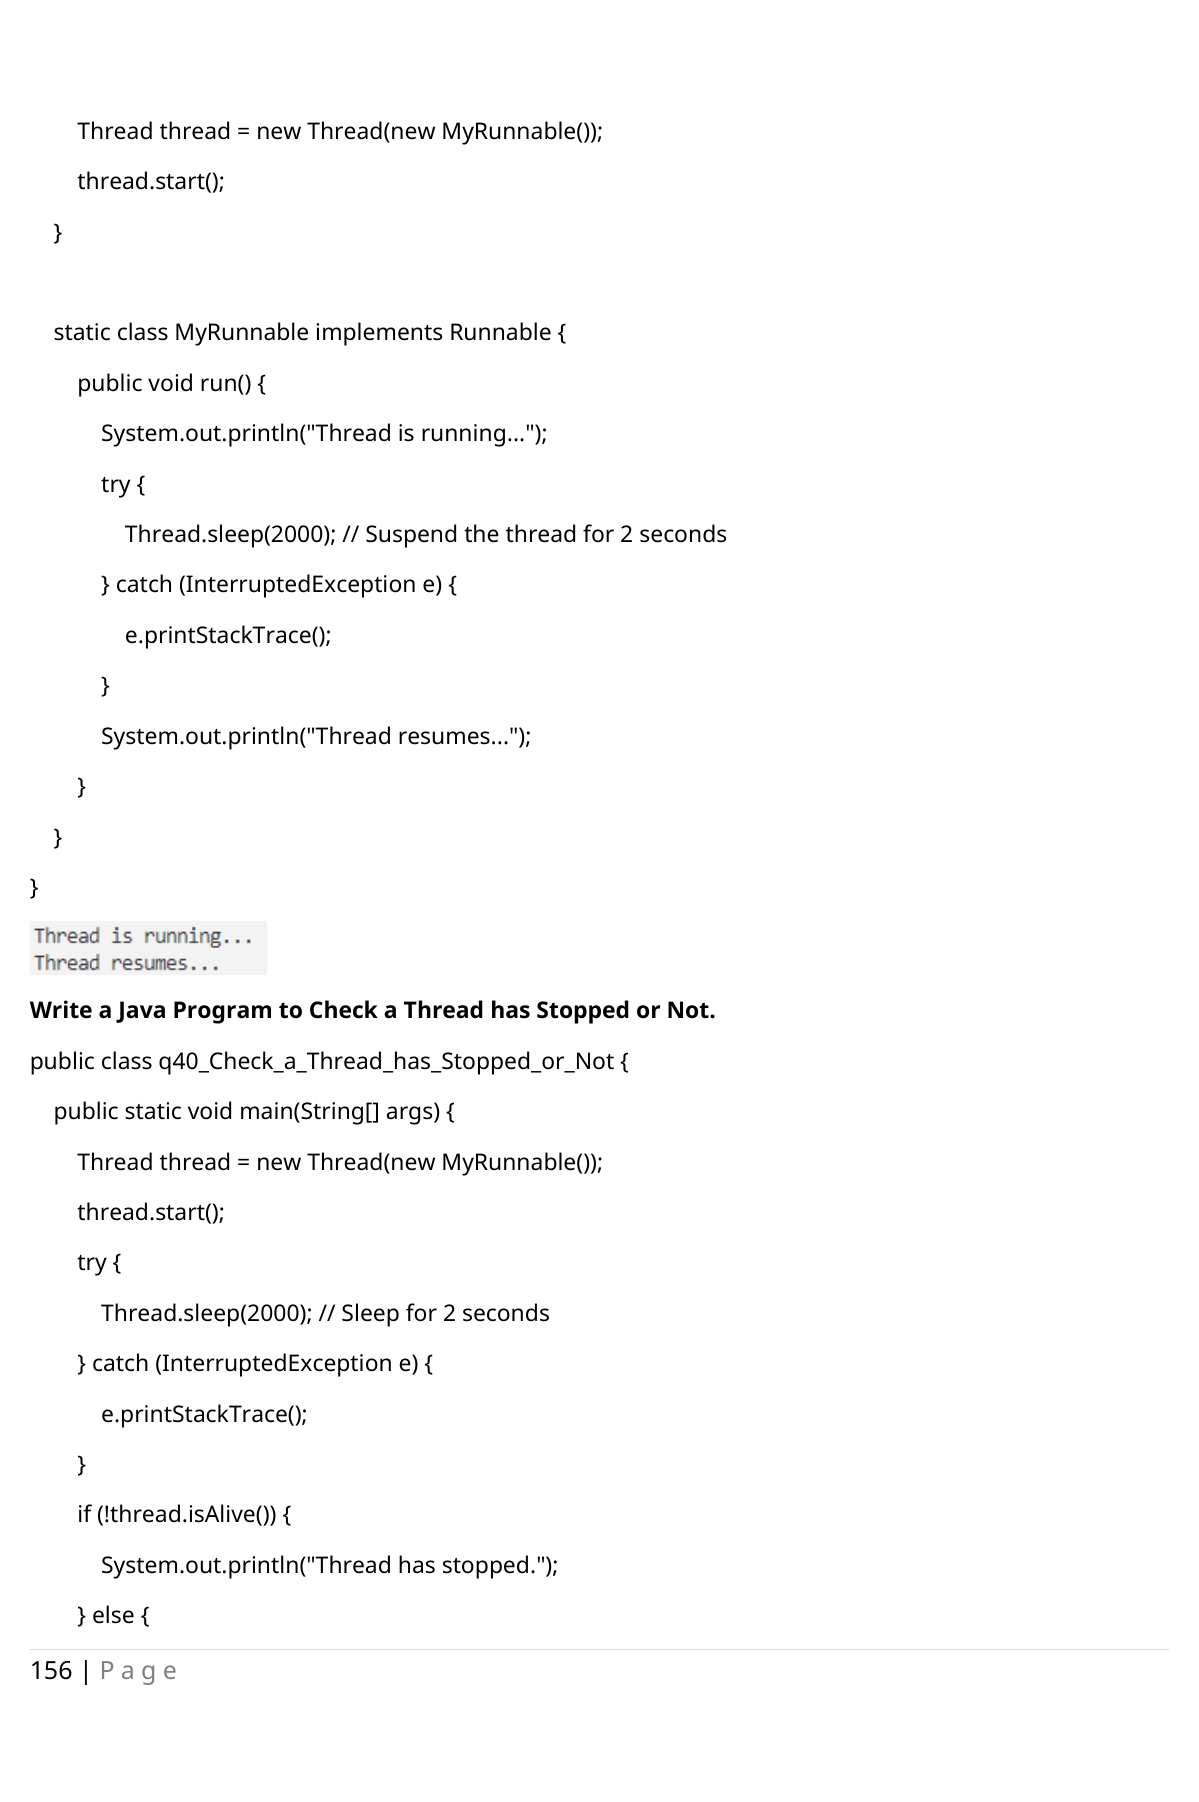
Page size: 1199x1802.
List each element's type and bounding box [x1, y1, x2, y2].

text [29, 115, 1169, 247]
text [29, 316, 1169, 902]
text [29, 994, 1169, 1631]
picture [29, 921, 268, 975]
